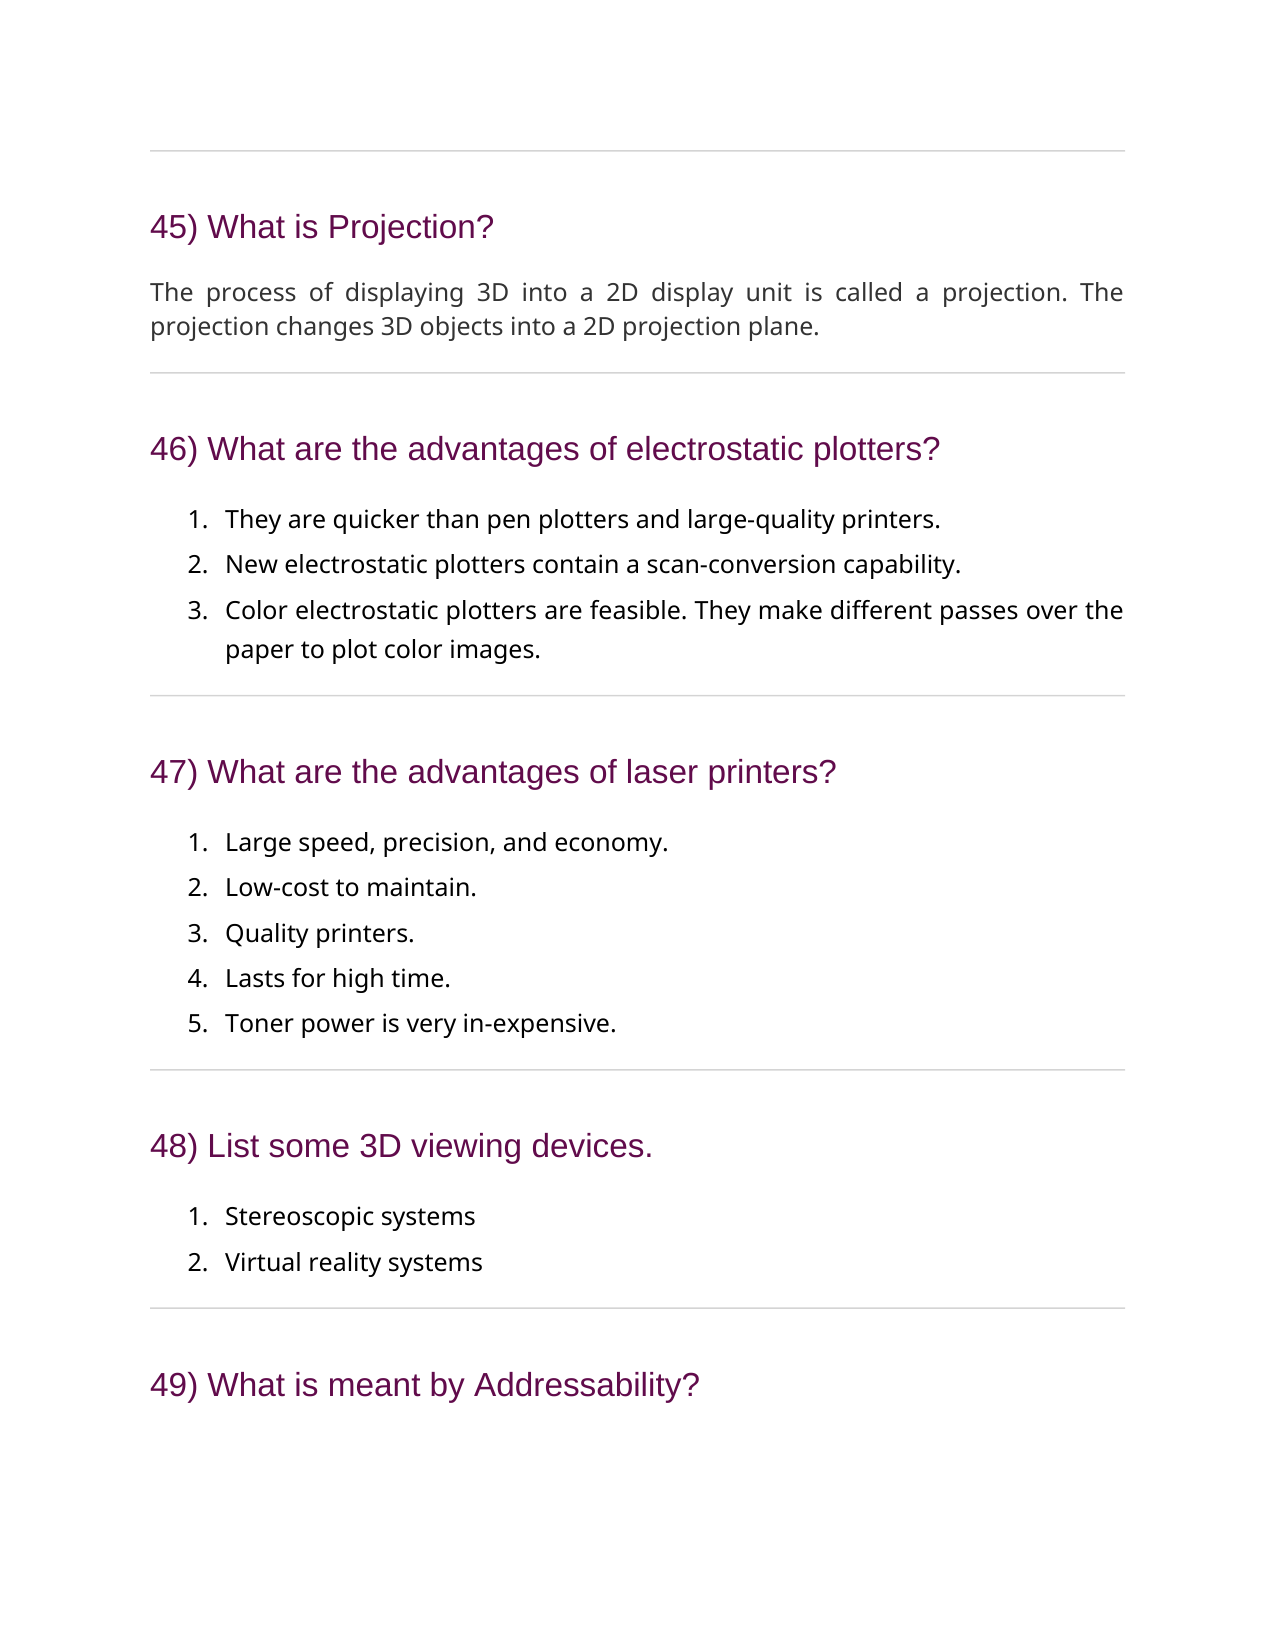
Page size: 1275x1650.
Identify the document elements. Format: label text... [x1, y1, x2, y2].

list Toner power is very in-expensive. [187, 1001, 1125, 1040]
text The process of displaying 3D into a 2D display unit is called a projection. The projection changes 3D objects into a 2D projection plane. [150, 275, 1125, 343]
text 49) What is meant by Addressability? [150, 1364, 1125, 1403]
list New electrostatic plotters contain a scan-conversion capability. [187, 542, 1125, 581]
text 47) What are the advantages of laser printers? [150, 752, 1125, 790]
list Low-cost to maintain. [187, 865, 1125, 904]
list Quality printers. [187, 910, 1125, 949]
list Virtual reality systems [187, 1239, 1125, 1278]
list They are quicker than pen plotters and large-quality printers. [187, 497, 1125, 536]
text 45) What is Projection? [150, 207, 1125, 246]
list Large speed, precision, and economy. [187, 819, 1125, 859]
list Color electrostatic plotters are feasible. They make different passes over the paper to plot color images. [187, 587, 1125, 666]
list Lasts for high time. [187, 956, 1125, 994]
text 48) List some 3D viewing devices. [150, 1126, 1125, 1165]
text 46) What are the advantages of electrostatic plotters? [150, 429, 1125, 468]
list Stereoscopic systems [187, 1194, 1125, 1233]
